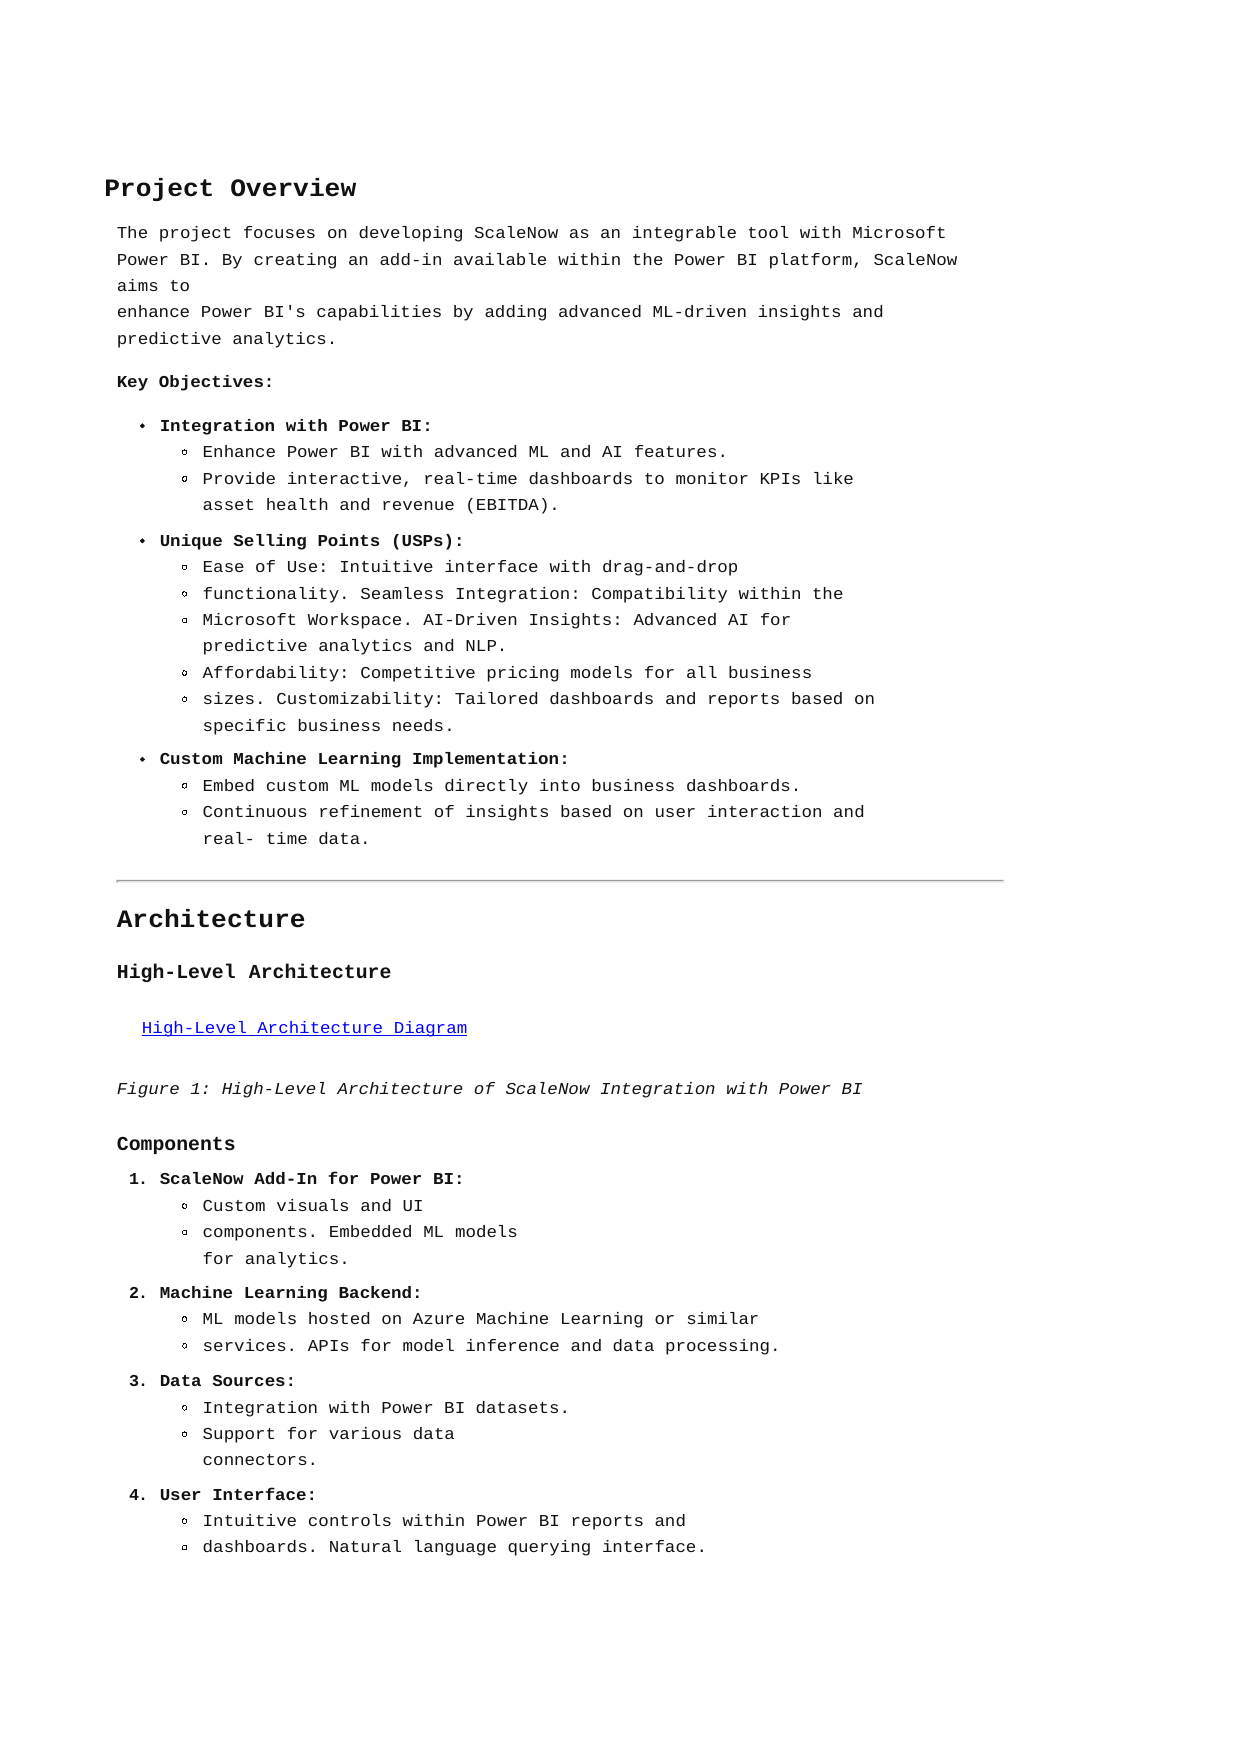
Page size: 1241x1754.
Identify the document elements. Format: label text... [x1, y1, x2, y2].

text Embed custom ML models directly into business dashboards. [202, 777, 1065, 796]
text Enhance Power BI with advanced ML and AI features. [202, 444, 1065, 463]
text Provide interactive, real-time dashboards to monitor KPIs like asset health and revenue (EBITDA). [202, 470, 905, 516]
subtitle Machine Learning Backend: [129, 1284, 1065, 1303]
subtitle Components [117, 1134, 1065, 1156]
text enhance Power BI's capabilities by adding advanced ML-driven insights and predictive analytics. [117, 304, 984, 349]
subtitle Architecture [117, 906, 1065, 934]
subtitle Custom Machine Learning Implementation: [159, 751, 1065, 770]
text ML models hosted on Azure Machine Learning or similar services. APIs for model inference and data processing. [202, 1311, 853, 1356]
subtitle Data Sources: [129, 1373, 1065, 1392]
text Integration with Power BI: [159, 417, 1065, 436]
subtitle Project Overview [104, 176, 1065, 204]
text Figure 1: High-Level Architecture of ScaleNow Integration with Power BI [117, 1080, 1065, 1099]
text Custom visuals and UI components. Embedded ML models for analytics. [202, 1197, 544, 1269]
subtitle Key Objectives: [117, 373, 1065, 392]
text Ease of Use: Intuitive interface with drag-and-drop functionality. Seamless Integration: Compatibility within the Microsoft Workspace. AI-Driven Insights: Advanced AI for predictive analytics and NLP. [202, 559, 894, 657]
text High-Level Architecture Diagram [142, 1019, 1065, 1038]
subtitle ScaleNow Add-In for Power BI: [129, 1171, 1065, 1190]
subtitle User Interface: [129, 1486, 1065, 1505]
text Intuitive controls within Power BI reports and dashboards. Natural language querying interface. [202, 1513, 802, 1558]
text The project focuses on developing ScaleNow as an integrable tool with Microsoft Power BI. By creating an add-in available within the Power BI platform, ScaleNow aims to [117, 225, 994, 296]
subtitle High-Level Architecture [117, 962, 1065, 984]
text Integration with Power BI datasets. Support for various data connectors. [202, 1399, 575, 1471]
subtitle Unique Selling Points (USPs): [159, 532, 1065, 551]
text Affordability: Competitive pricing models for all business sizes. Customizability: Tailored dashboards and reports based on specific business needs. [202, 664, 884, 736]
text Continuous refinement of insights based on user interaction and real- time data. [202, 804, 915, 849]
